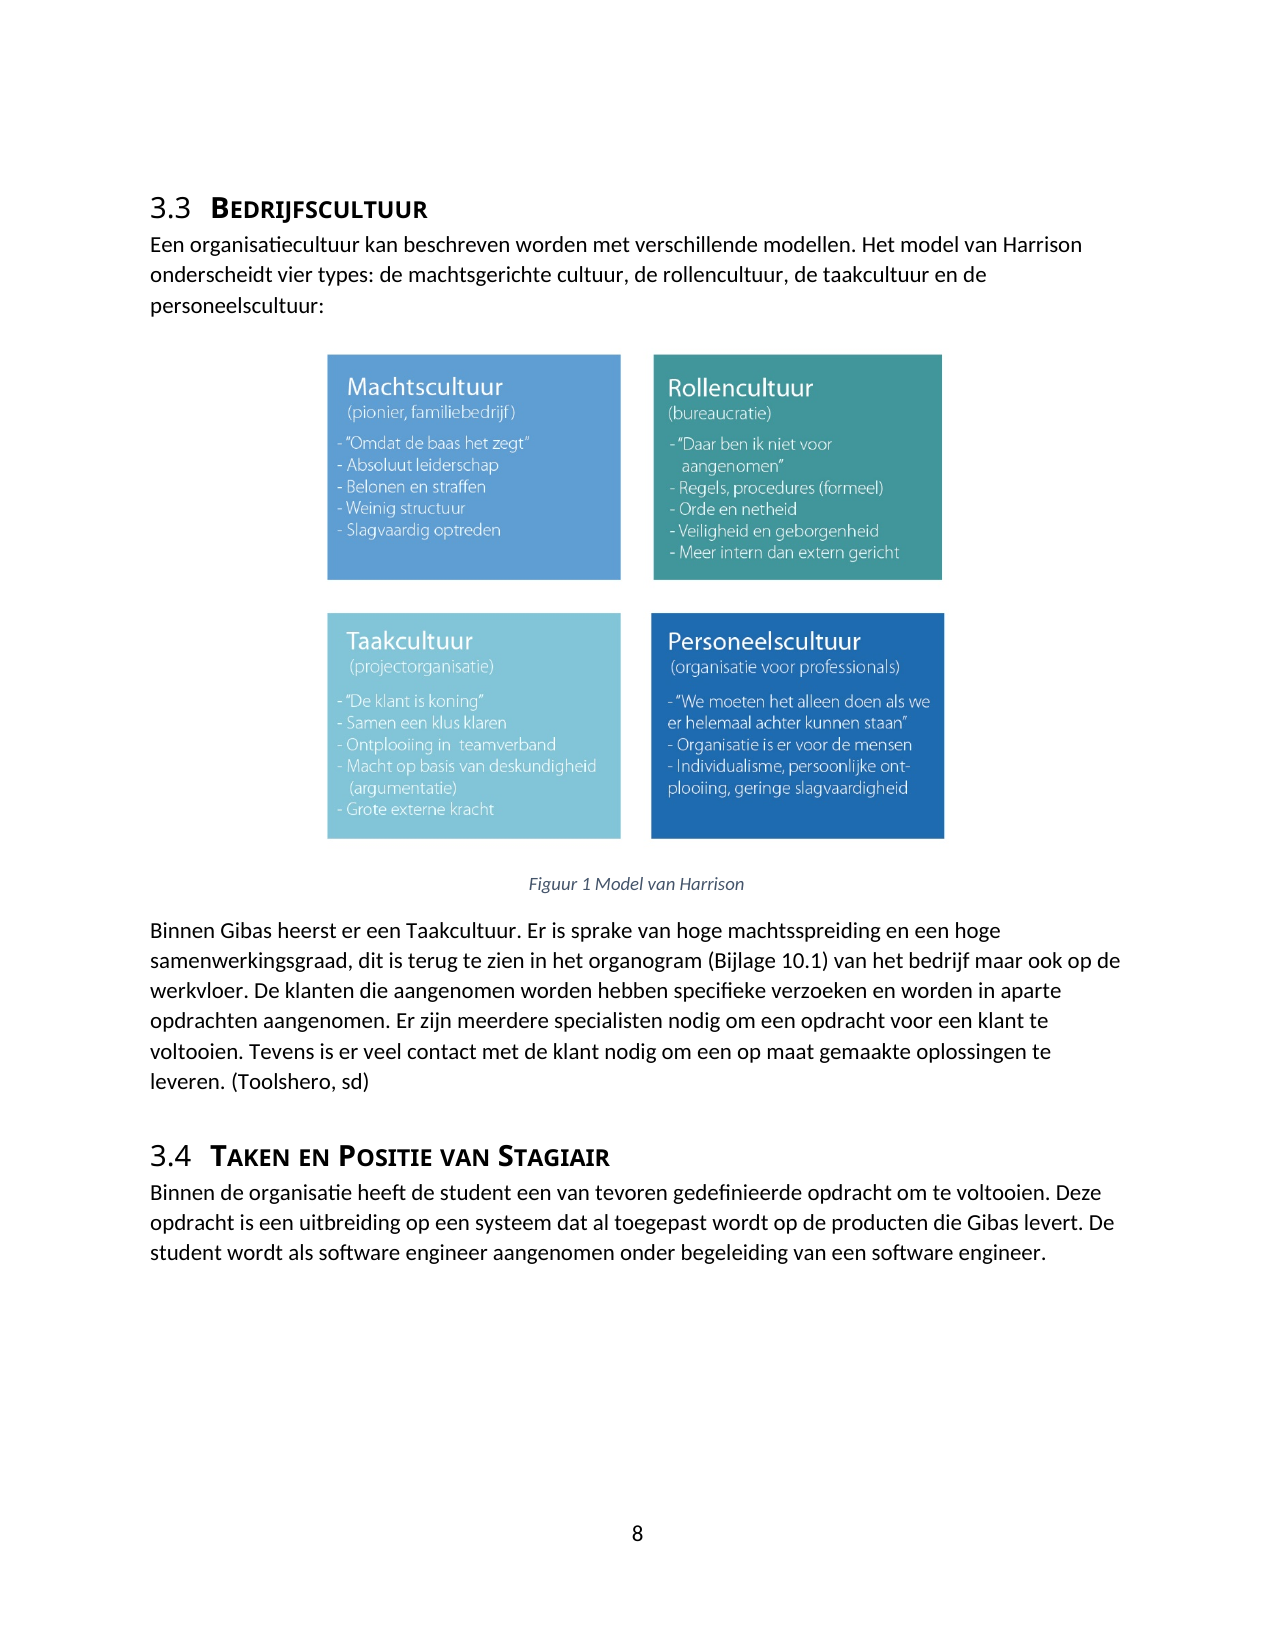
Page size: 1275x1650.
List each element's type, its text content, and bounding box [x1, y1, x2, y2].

subtitle Taken en Positie van Stagiair [150, 1135, 1125, 1174]
text Een organisatiecultuur kan beschreven worden met verschillende modellen. Het model van Harrison onderscheidt vier types: de machtsgerichte cultuur, de rollencultuur, de taakcultuur en de personeelscultuur: [150, 230, 1125, 319]
picture [317, 337, 958, 854]
subtitle Bedrijfscultuur [150, 187, 1125, 227]
text Binnen de organisatie heeft de student een van tevoren gedefinieerde opdracht om te voltooien. Deze opdracht is een uitbreiding op een systeem dat al toegepast wordt op de producten die Gibas levert. De student wordt als software engineer aangenomen onder begeleiding van een software engineer. [150, 1178, 1125, 1266]
text Binnen Gibas heerst er een Taakcultuur. Er is sprake van hoge machtsspreiding en een hoge samenwerkingsgraad, dit is terug te zien in het organogram (Bijlage 10.1) van het bedrijf maar ook op de werkvloer. De klanten die aangenomen worden hebben specifieke verzoeken en worden in aparte opdrachten aangenomen. Er zijn meerdere specialisten nodig om een opdracht voor een klant te voltooien. Tevens is er veel contact met de klant nodig om een op maat gemaakte oplossingen te leveren. [150, 916, 1125, 1095]
